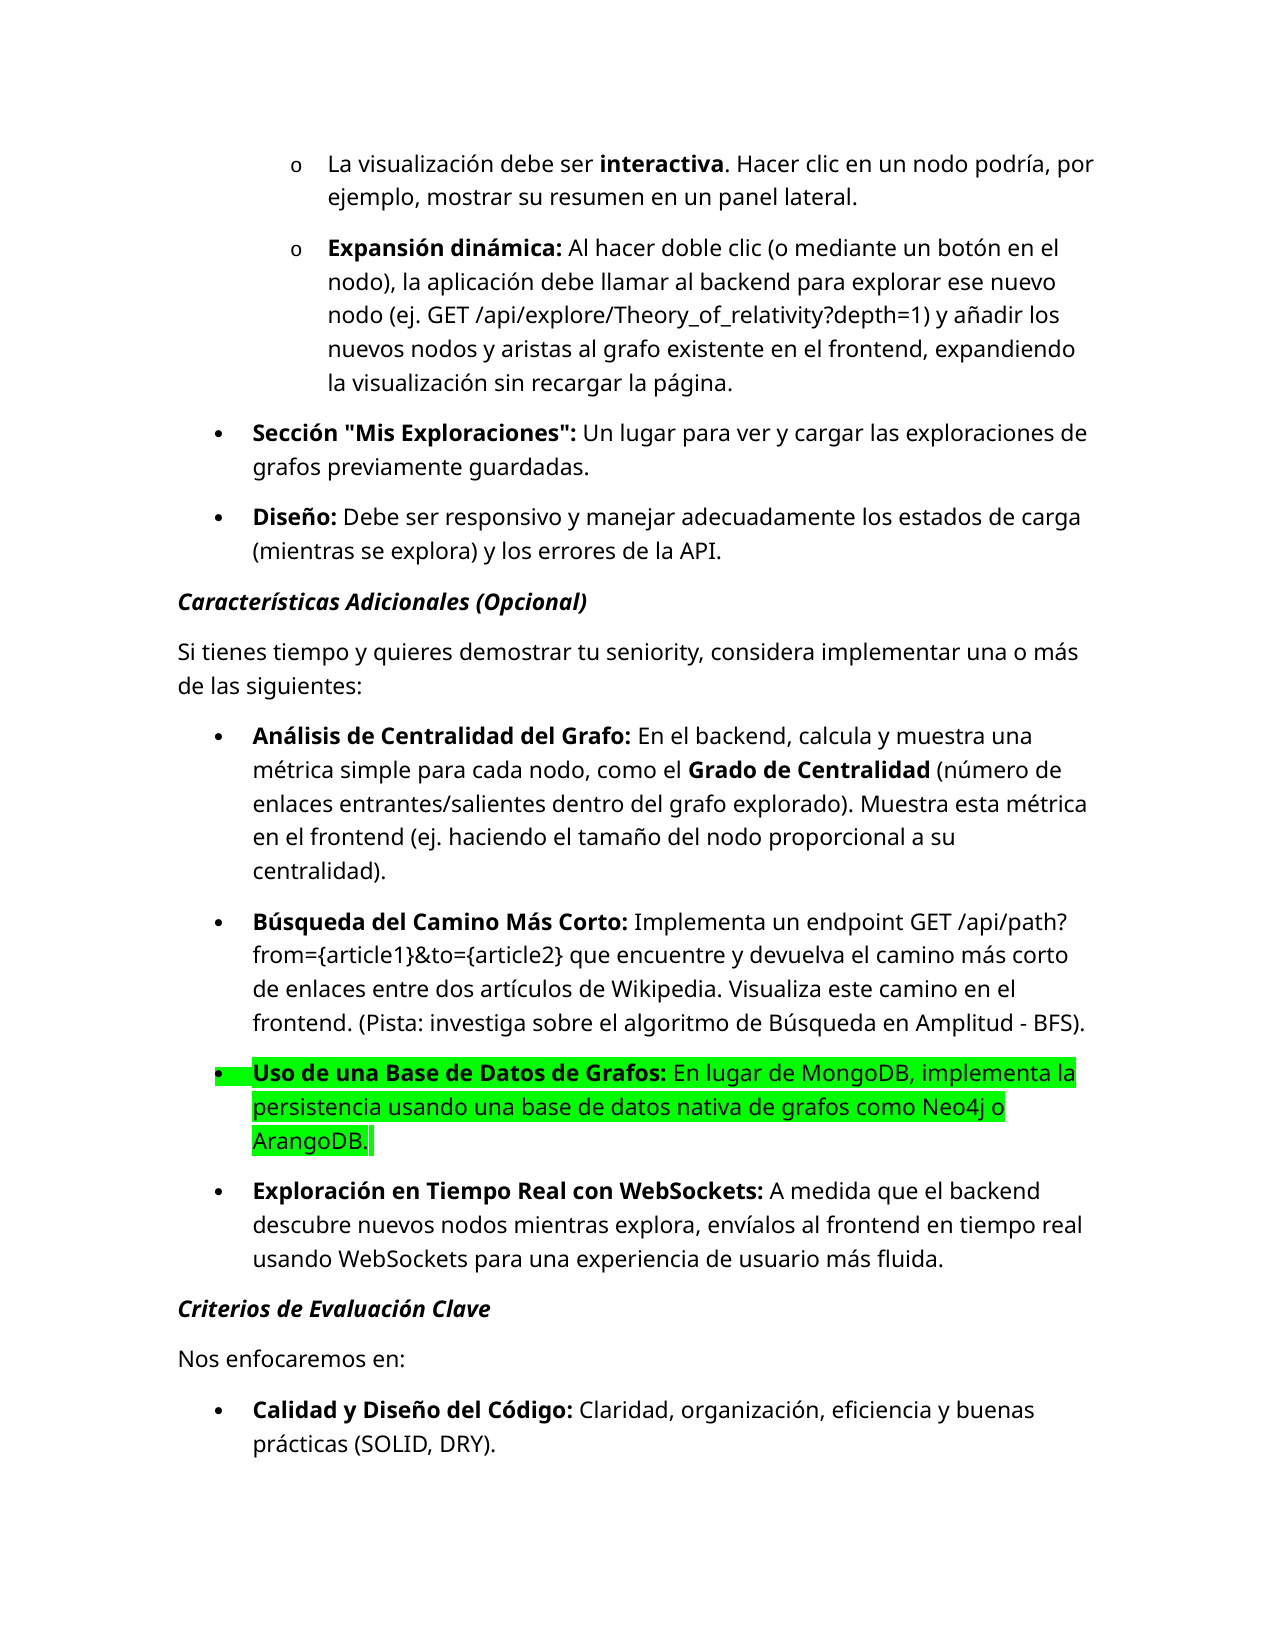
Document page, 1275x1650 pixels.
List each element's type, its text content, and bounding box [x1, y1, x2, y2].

text Nos enfocaremos en: [177, 1343, 1098, 1375]
list Diseño: Debe ser responsivo y manejar adecuadamente los estados de carga (mientras se explora) y los errores de la API. [215, 501, 1098, 566]
list Sección "Mis Exploraciones": Un lugar para ver y cargar las exploraciones de grafos previamente guardadas. [215, 417, 1098, 482]
text Criterios de Evaluación Clave [177, 1293, 1098, 1324]
list Exploración en Tiempo Real con WebSockets: A medida que el backend descubre nuevos nodos mientras explora, envíalos al frontend en tiempo real usando WebSockets para una experiencia de usuario más fluida. [215, 1175, 1098, 1274]
list Búsqueda del Camino Más Corto: Implementa un endpoint GET /api/path?from={article1}&to={article2} que encuentre y devuelva el camino más corto de enlaces entre dos artículos de Wikipedia. Visualiza este camino en el frontend. (Pista: investiga sobre el algoritmo de Búsqueda en Amplitud - BFS). [215, 906, 1098, 1038]
list La visualización debe ser interactiva. Hacer clic en un nodo podría, por ejemplo, mostrar su resumen en un panel lateral. [290, 148, 1098, 213]
list Uso de una Base de Datos de Grafos: En lugar de MongoDB, implementa la persistencia usando una base de datos nativa de grafos como Neo4j o ArangoDB. [215, 1057, 1098, 1156]
text Si tienes tiempo y quieres demostrar tu seniority, considera implementar una o más de las siguientes: [177, 636, 1098, 701]
list Análisis de Centralidad del Grafo: En el backend, calcula y muestra una métrica simple para cada nodo, como el Grado de Centralidad (número de enlaces entrantes/salientes dentro del grafo explorado). Muestra esta métrica en el frontend (ej. haciendo el tamaño del nodo proporcional a su centralidad). [215, 720, 1098, 886]
list Expansión dinámica: Al hacer doble clic (o mediante un botón en el nodo), la aplicación debe llamar al backend para explorar ese nuevo nodo (ej. GET /api/explore/Theory_of_relativity?depth=1) y añadir los nuevos nodos y aristas al grafo existente en el frontend, expandiendo la visualización sin recargar la página. [290, 232, 1098, 398]
text Características Adicionales (Opcional) [177, 586, 1098, 617]
list Calidad y Diseño del Código: Claridad, organización, eficiencia y buenas prácticas (SOLID, DRY). [215, 1394, 1098, 1459]
